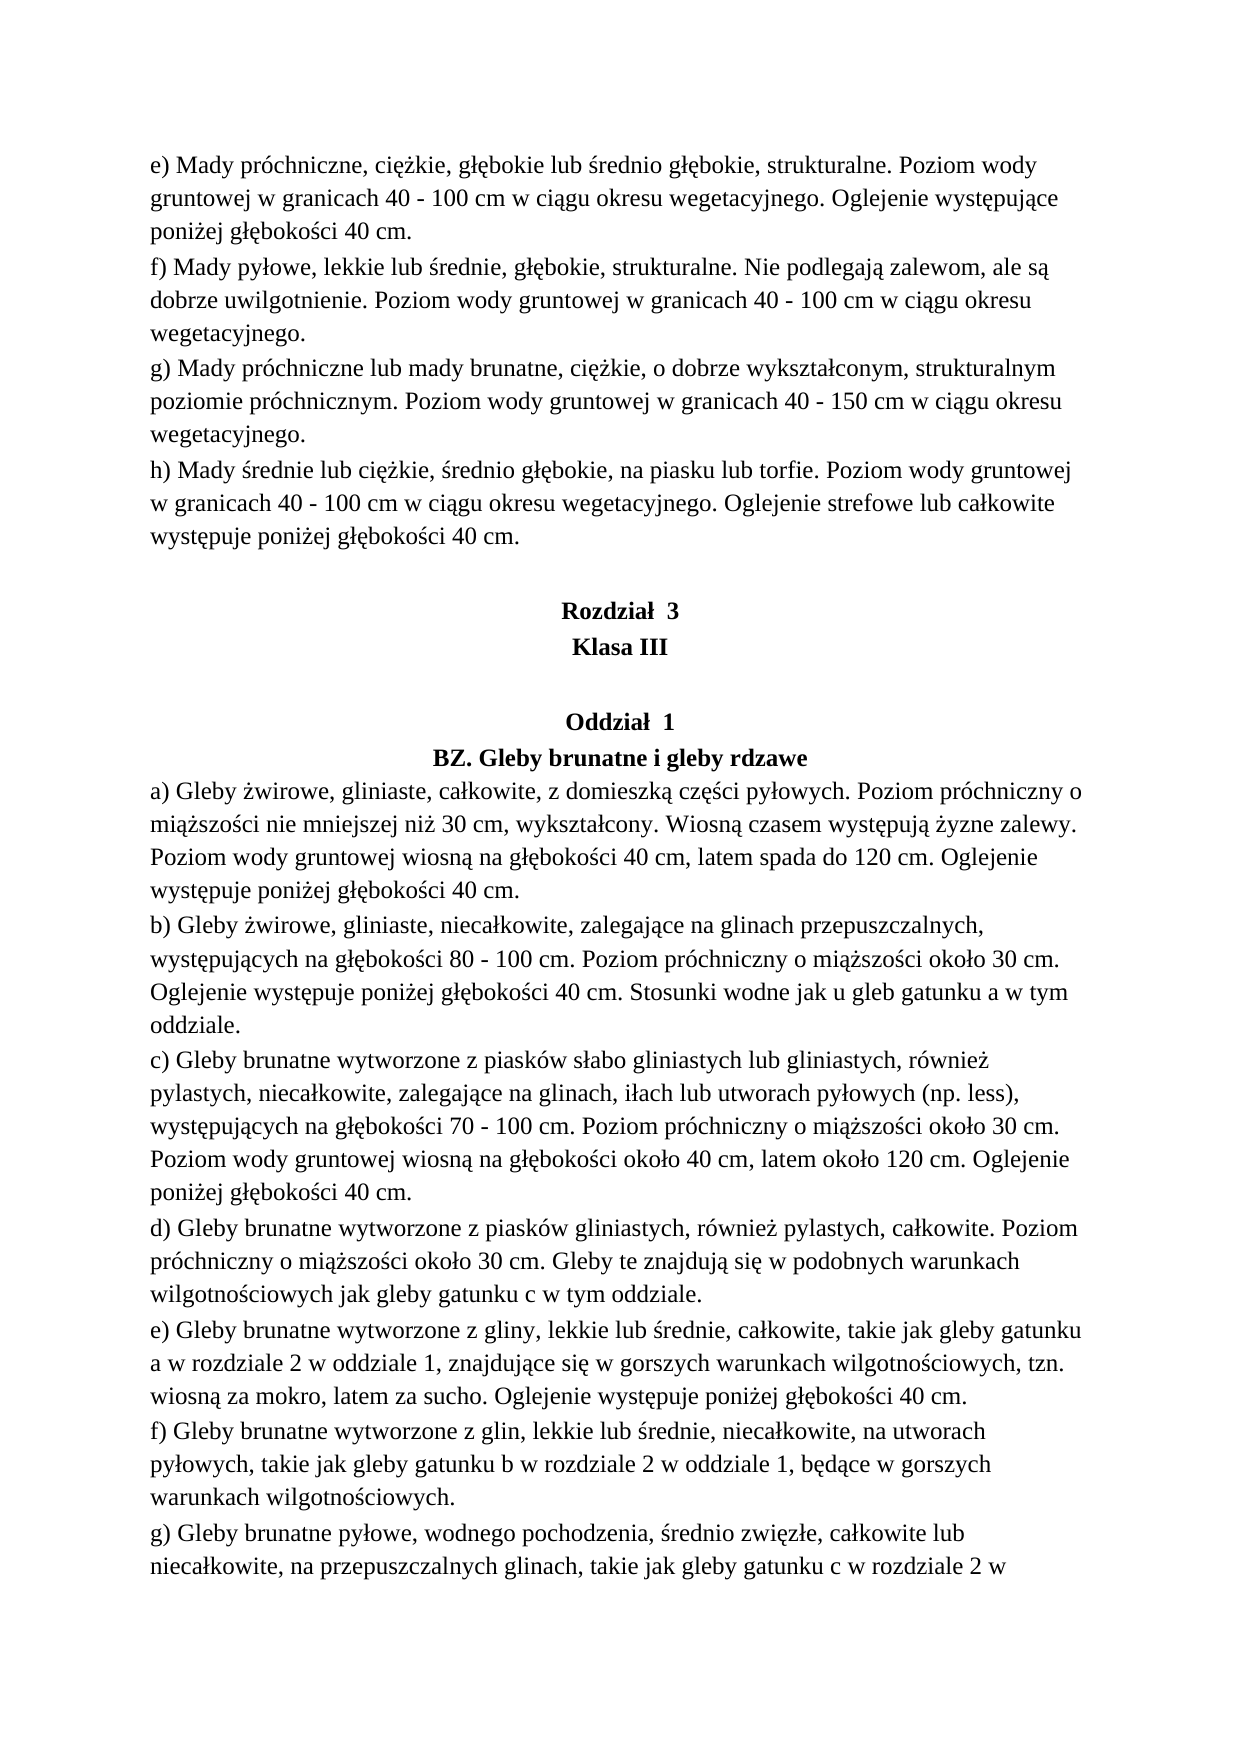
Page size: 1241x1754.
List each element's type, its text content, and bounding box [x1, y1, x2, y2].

text h) Mady średnie lub ciężkie, średnio głębokie, na piasku lub torfie. Poziom wody gruntowej w granicach 40 - 100 cm w ciągu okresu wegetacyjnego. Oglejenie strefowe lub całkowite występuje poniżej głębokości 40 cm. [150, 455, 1090, 550]
text e) Mady próchniczne, ciężkie, głębokie lub średnio głębokie, strukturalne. Poziom wody gruntowej w granicach 40 - 100 cm w ciągu okresu wegetacyjnego. Oglejenie występujące poniżej głębokości 40 cm. [150, 150, 1090, 245]
text c) Gleby brunatne wytworzone z piasków słabo gliniastych lub gliniastych, również pylastych, niecałkowite, zalegające na glinach, iłach lub utworach pyłowych (np. less), występujących na głębokości 70 - 100 cm. Poziom próchniczny o miąższości około 30 cm. Poziom wody gruntowej wiosną na głębokości około 40 cm, latem około 120 cm. Oglejenie poniżej głębokości 40 cm. [150, 1045, 1090, 1206]
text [150, 1518, 1090, 1580]
text a) Gleby żwirowe, gliniaste, całkowite, z domieszką części pyłowych. Poziom próchniczny o miąższości nie mniejszej niż 30 cm, wykształcony. Wiosną czasem występują żyzne zalewy. Poziom wody gruntowej wiosną na głębokości 40 cm, latem spada do 120 cm. Oglejenie występuje poniżej głębokości 40 cm. [150, 776, 1090, 904]
text f) Gleby brunatne wytworzone z glin, lekkie lub średnie, niecałkowite, na utworach pyłowych, takie jak gleby gatunku b w rozdziale 2 w oddziale 1, będące w gorszych warunkach wilgotnościowych. [150, 1416, 1090, 1511]
text Rozdział 3 [150, 596, 1090, 625]
text d) Gleby brunatne wytworzone z piasków gliniastych, również pylastych, całkowite. Poziom próchniczny o miąższości około 30 cm. Gleby te znajdują się w podobnych warunkach wilgotnościowych jak gleby gatunku c w tym oddziale. [150, 1213, 1090, 1308]
text b) Gleby żwirowe, gliniaste, niecałkowite, zalegające na glinach przepuszczalnych, występujących na głębokości 80 - 100 cm. Poziom próchniczny o miąższości około 30 cm. Oglejenie występuje poniżej głębokości 40 cm. Stosunki wodne jak u gleb gatunku a w tym oddziale. [150, 911, 1090, 1038]
text BZ. Gleby brunatne i gleby rdzawe [150, 743, 1090, 772]
text f) Mady pyłowe, lekkie lub średnie, głębokie, strukturalne. Nie podlegają zalewom, ale są dobrze uwilgotnienie. Poziom wody gruntowej w granicach 40 - 100 cm w ciągu okresu wegetacyjnego. [150, 252, 1090, 346]
text g) Mady próchniczne lub mady brunatne, ciężkie, o dobrze wykształconym, strukturalnym poziomie próchnicznym. Poziom wody gruntowej w granicach 40 - 150 cm w ciągu okresu wegetacyjnego. [150, 353, 1090, 448]
text Oddział 1 [150, 707, 1090, 736]
text Klasa III [150, 632, 1090, 661]
text e) Gleby brunatne wytworzone z gliny, lekkie lub średnie, całkowite, takie jak gleby gatunku a w rozdziale 2 w oddziale 1, znajdujące się w gorszych warunkach wilgotnościowych, tzn. wiosną za mokro, latem za sucho. Oglejenie występuje poniżej głębokości 40 cm. [150, 1315, 1090, 1409]
